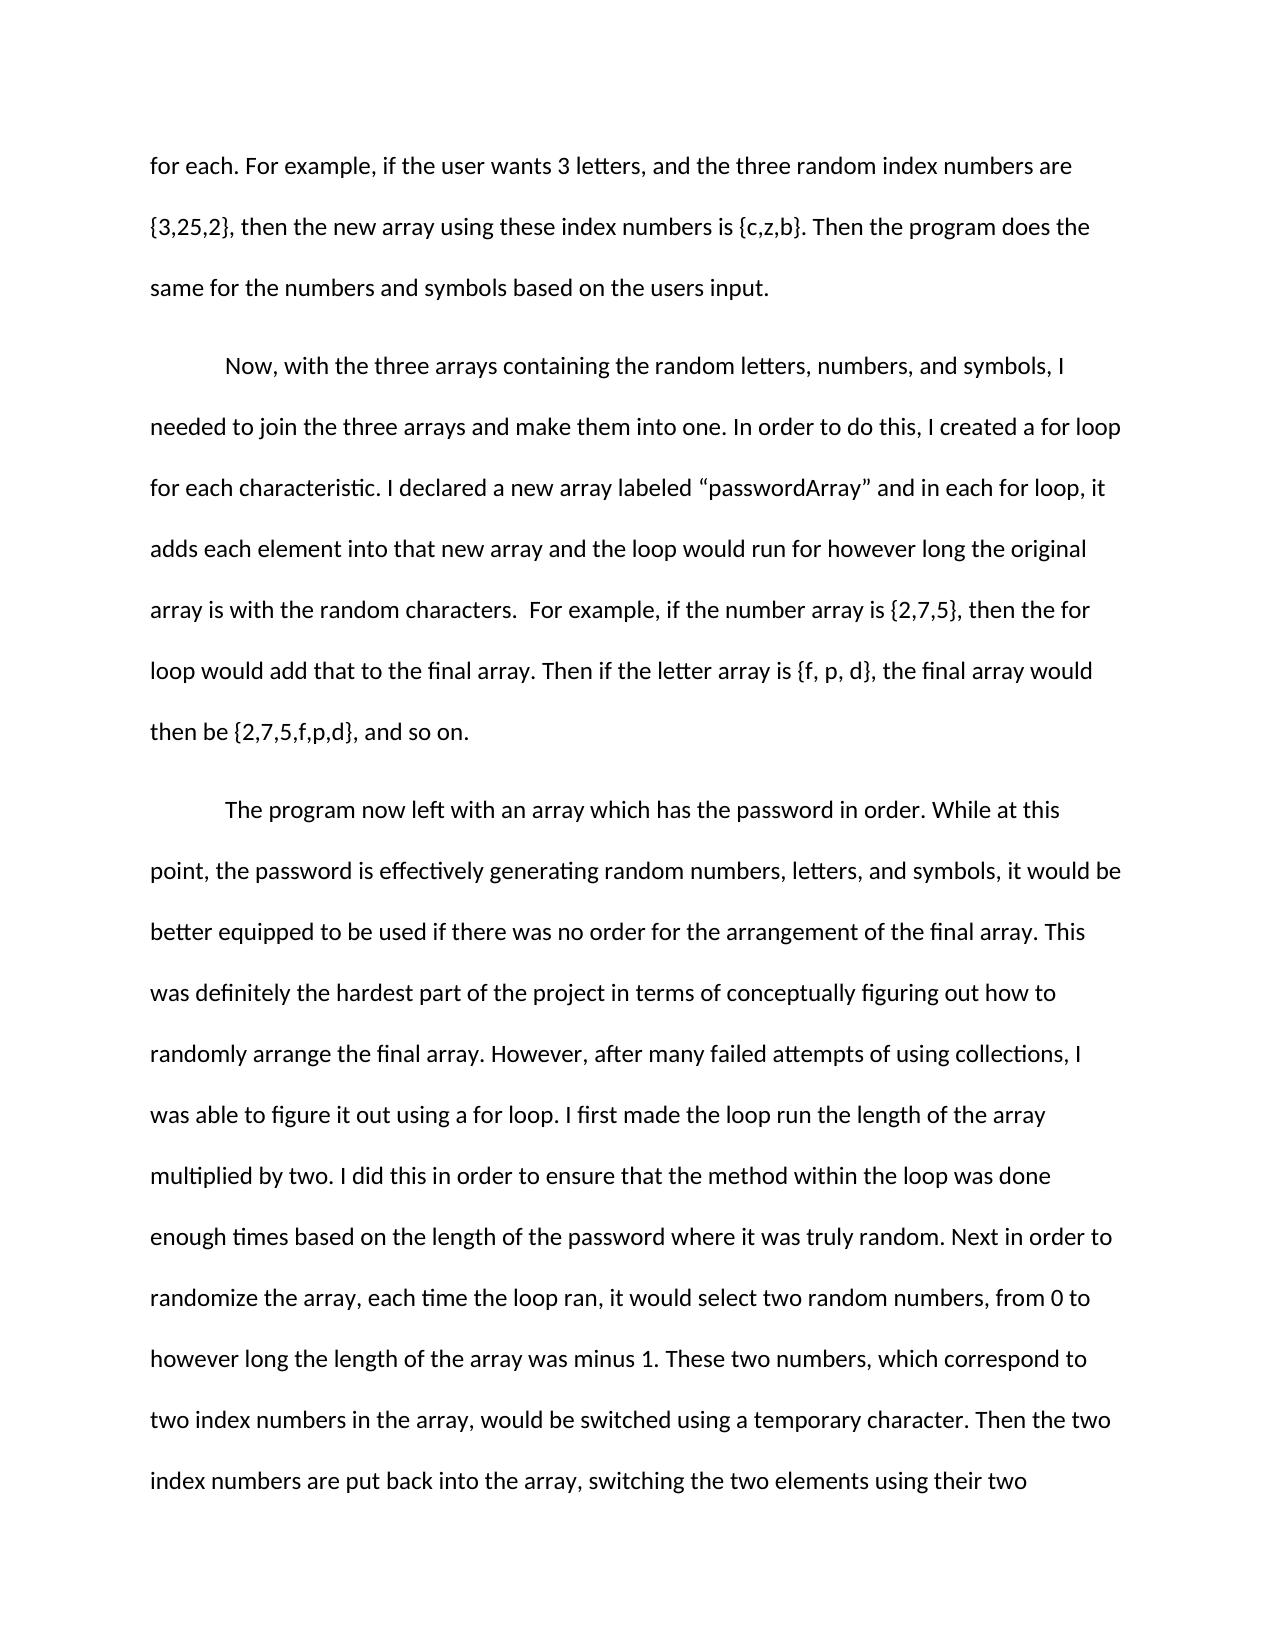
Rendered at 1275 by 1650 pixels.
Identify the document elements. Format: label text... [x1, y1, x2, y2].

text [150, 150, 1125, 303]
text Now, with the three arrays containing the random letters, numbers, and symbols, I needed to join the three arrays and make them into one. In order to do this, I created a for loop for each characteristic. I declared a new array labeled “passwordArray” and in each for loop, it adds each element into that new array and the loop would run for however long the original array is with the random characters. For example, if the number array is {2,7,5}, then the for loop would add that to the final array. Then if the letter array is {f, p, d}, the final array would then be {2,7,5,f,p,d}, and so on. [150, 350, 1125, 747]
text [150, 794, 1125, 1496]
